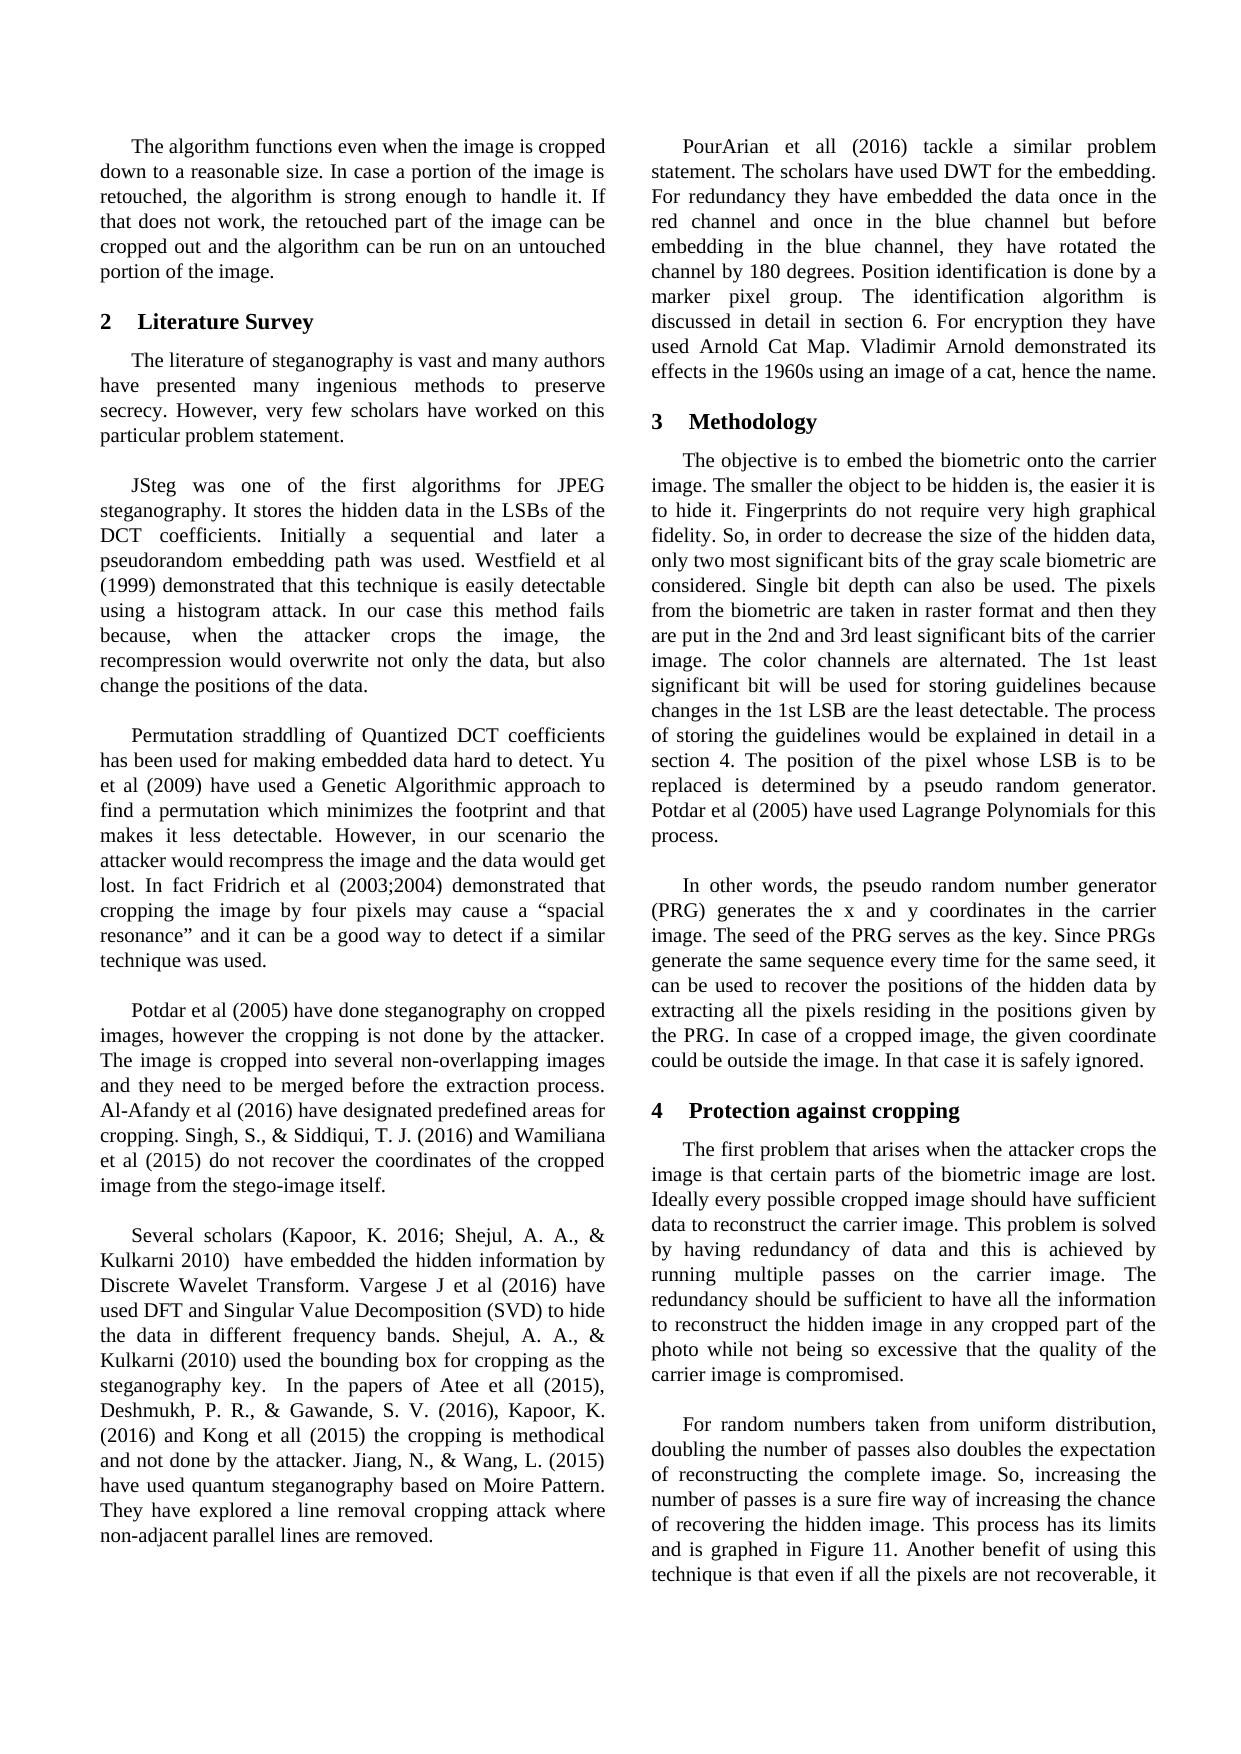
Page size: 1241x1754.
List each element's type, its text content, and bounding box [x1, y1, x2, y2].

text The literature of steganography is vast and many authors have presented many ingenious methods to preserve secrecy. However, very few scholars have worked on this particular problem statement. [100, 347, 606, 447]
text PourArian et all (2016) tackle a similar problem statement. The scholars have used DWT for the embedding. For redundancy they have embedded the data once in the red channel and once in the blue channel but before embedding in the blue channel, they have rotated the channel by 180 degrees. Position identification is done by a marker pixel group. The identification algorithm is discussed in detail in section 6. For encryption they have used Arnold Cat Map. Vladimir Arnold demonstrated its effects in the 1960s using an image of a cat, hence the name. [651, 133, 1157, 383]
text Potdar et al (2005) have done steganography on cropped images, however the cropping is not done by the attacker. The image is cropped into several non-overlapping images and they need to be merged before the extraction process. Al-Afandy et al (2016) have designated predefined areas for cropping. Singh, S., & Siddiqui, T. J. (2016) and Wamiliana et al (2015) do not recover the coordinates of the cropped image from the stego-image itself. [100, 997, 606, 1197]
text The first problem that arises when the attacker crops the image is that certain parts of the biometric image are lost. Ideally every possible cropped image should have sufficient data to reconstruct the carrier image. This problem is solved by having redundancy of data and this is achieved by running multiple passes on the carrier image. The redundancy should be sufficient to have all the information to reconstruct the hidden image in any cropped part of the photo while not being so excessive that the quality of the carrier image is compromised. [651, 1136, 1157, 1386]
text Several scholars (Kapoor, K. 2016; Shejul, A. A., & Kulkarni 2010) have embedded the hidden information by Discrete Wavelet Transform. Vargese J et al (2016) have used DFT and Singular Value Decomposition (SVD) to hide the data in different frequency bands. Shejul, A. A., & Kulkarni (2010) used the bounding box for cropping as the steganography key. In the papers of Atee et all (2015), Deshmukh, P. R., & Gawande, S. V. (2016), Kapoor, K. (2016) and Kong et all (2015) the cropping is methodical and not done by the attacker. Jiang, N., & Wang, L. (2015) have used quantum steganography based on Moire Pattern. They have explored a line removal cropping attack where non-adjacent parallel lines are removed. [100, 1222, 606, 1547]
text 4 Protection against cropping [651, 1097, 1157, 1123]
text In other words, the pseudo random number generator (PRG) generates the x and y coordinates in the carrier image. The seed of the PRG serves as the key. Since PRGs generate the same sequence every time for the same seed, it can be used to recover the positions of the hidden data by extracting all the pixels residing in the positions given by the PRG. In case of a cropped image, the given coordinate could be outside the image. In that case it is safely ignored. [651, 872, 1157, 1072]
text The objective is to embed the biometric onto the carrier image. The smaller the object to be hidden is, the easier it is to hide it. Fingerprints do not require very high graphical fidelity. So, in order to decrease the size of the hidden data, only two most significant bits of the gray scale biometric are considered. Single bit depth can also be used. The pixels from the biometric are taken in raster format and then they are put in the 2nd and 3rd least significant bits of the carrier image. The color channels are alternated. The 1st least significant bit will be used for storing guidelines because changes in the 1st LSB are the least detectable. The process of storing the guidelines would be explained in detail in a section 4. The position of the pixel whose LSB is to be replaced is determined by a pseudo random generator. Potdar et al (2005) have used Lagrange Polynomials for this process. [651, 447, 1157, 847]
text 3 Methodology [651, 408, 1157, 435]
text JSteg was one of the first algorithms for JPEG steganography. It stores the hidden data in the LSBs of the DCT coefficients. Initially a sequential and later a pseudorandom embedding path was used. Westfield et al (1999) demonstrated that this technique is easily detectable using a histogram attack. In our case this method fails because, when the attacker crops the image, the recompression would overwrite not only the data, but also change the positions of the data. [100, 472, 606, 697]
text Permutation straddling of Quantized DCT coefficients has been used for making embedded data hard to detect. Yu et al (2009) have used a Genetic Algorithmic approach to find a permutation which minimizes the footprint and that makes it less detectable. However, in our scenario the attacker would recompress the image and the data would get lost. In fact Fridrich et al (2003;2004) demonstrated that cropping the image by four pixels may cause a “spacial resonance” and it can be a good way to detect if a similar technique was used. [100, 722, 606, 972]
text The algorithm functions even when the image is cropped down to a reasonable size. In case a portion of the image is retouched, the algorithm is strong enough to handle it. If that does not work, the retouched part of the image can be cropped out and the algorithm can be run on an untouched portion of the image. [100, 133, 606, 283]
text 2 Literature Survey [100, 308, 606, 335]
